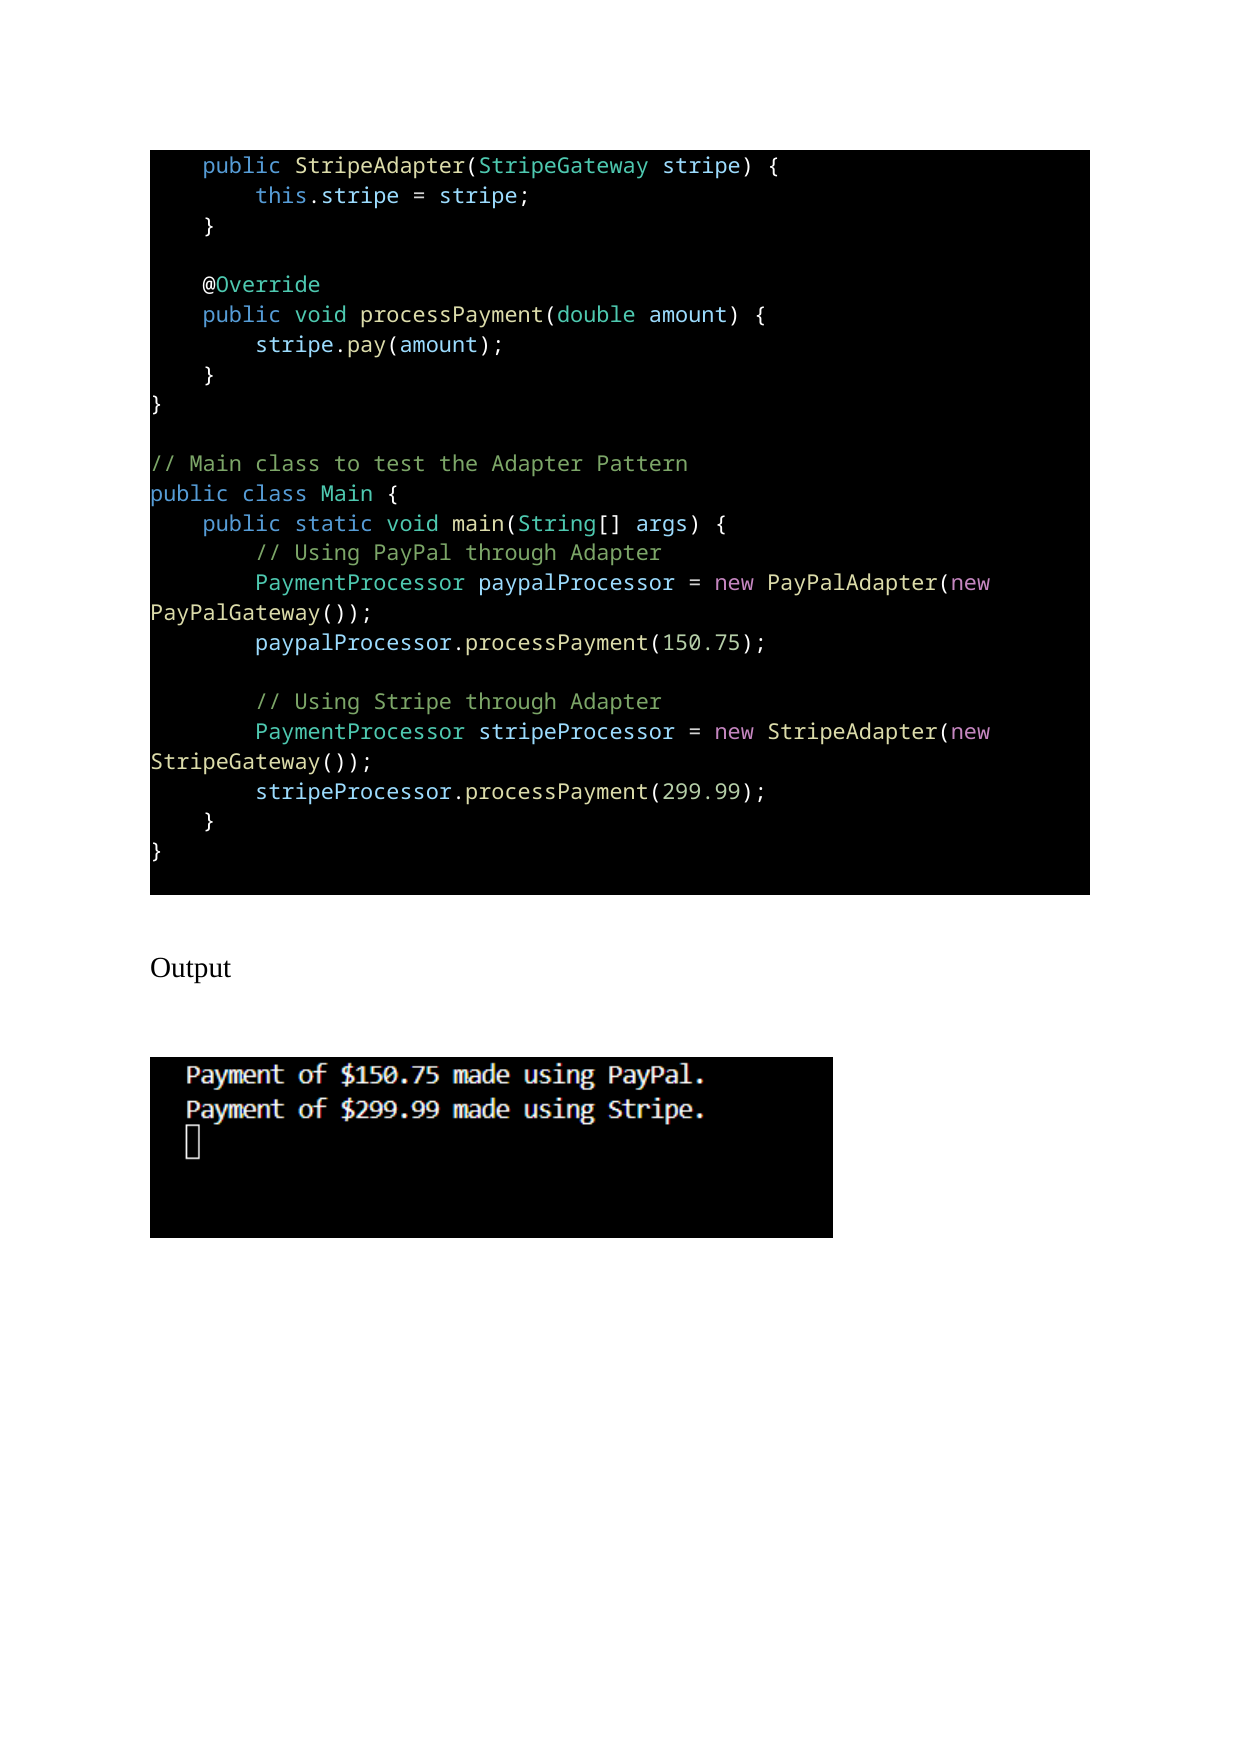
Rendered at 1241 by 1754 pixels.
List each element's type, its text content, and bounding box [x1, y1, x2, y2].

picture [150, 1057, 833, 1238]
text @Override [150, 269, 1090, 299]
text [150, 299, 1090, 329]
text PaymentProcessor paypalProcessor = new PayPalAdapter(new PayPalGateway()); [150, 567, 1090, 627]
text paypalProcessor.processPayment(150.75); [150, 627, 1090, 656]
text Output [150, 950, 1090, 983]
text } [150, 835, 1090, 865]
text // Using PayPal through Adapter [150, 537, 1090, 567]
text } [150, 209, 1090, 239]
text public StripeAdapter(StripeGateway stripe) { [150, 150, 1090, 180]
text } [150, 358, 1090, 388]
text public static void main(String[] args) { [150, 507, 1090, 537]
text public class Main { [150, 478, 1090, 507]
text this.stripe = stripe; [150, 180, 1090, 209]
text stripeProcessor.processPayment(299.99); [150, 776, 1090, 805]
text PaymentProcessor stripeProcessor = new StripeAdapter(new StripeGateway()); [150, 716, 1090, 776]
text // Main class to test the Adapter Pattern [150, 448, 1090, 478]
text } [150, 805, 1090, 835]
text // Using Stripe through Adapter [150, 686, 1090, 716]
text stripe.pay(amount); [150, 329, 1090, 358]
text } [150, 388, 1090, 418]
